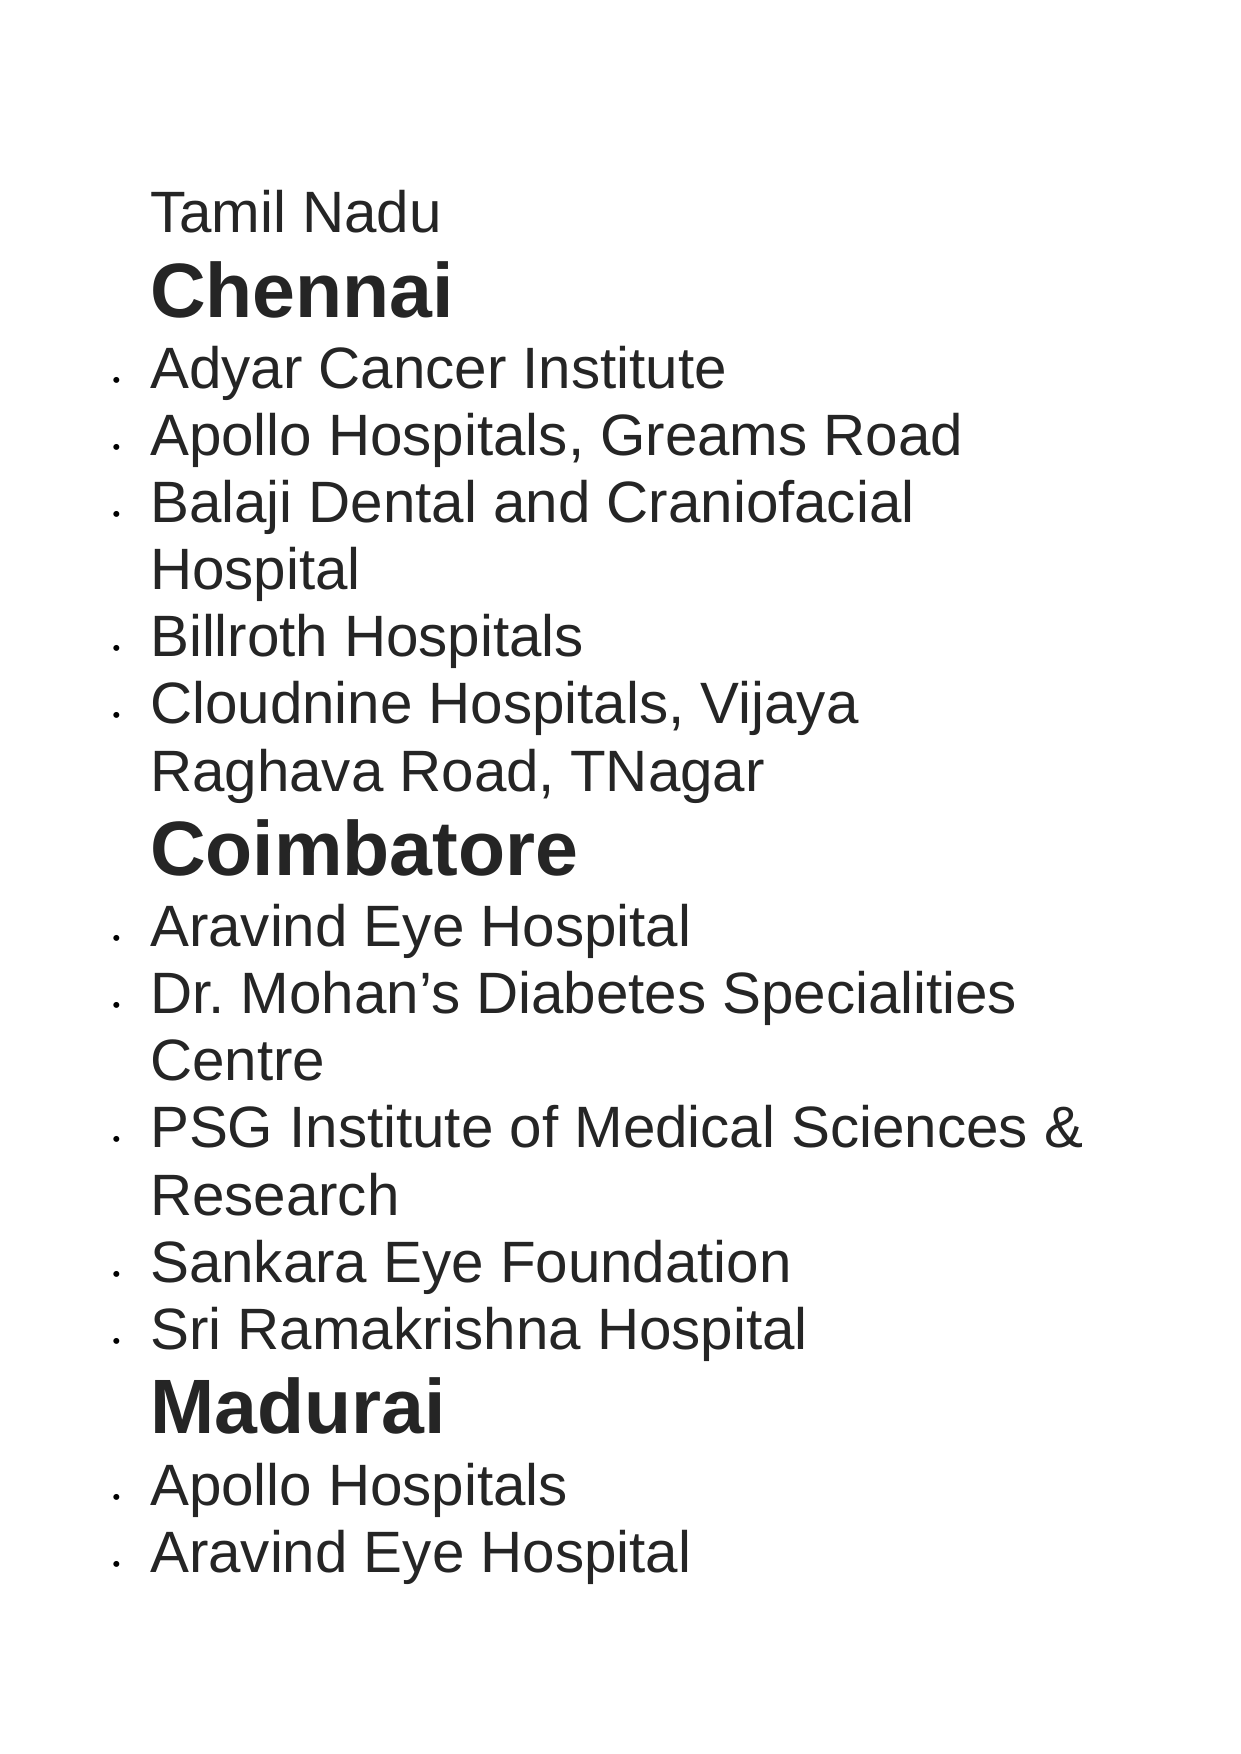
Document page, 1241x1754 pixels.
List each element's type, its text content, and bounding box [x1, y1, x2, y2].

list Aravind Eye Hospital [112, 898, 1090, 965]
list Dr. Mohan’s Diabetes Specialities Centre [112, 965, 1090, 1099]
text Tamil Nadu [150, 184, 1090, 251]
text Chennai [150, 251, 1090, 340]
list Apollo Hospitals, Greams Road [112, 407, 1090, 474]
list Sankara Eye Foundation [112, 1233, 1090, 1301]
list PSG Institute of Medical Sciences & Research [112, 1099, 1090, 1233]
list Aravind Eye Hospital [112, 1523, 1090, 1590]
list Sri Ramakrishna Hospital [112, 1301, 1090, 1368]
list Balaji Dental and Craniofacial Hospital [112, 474, 1090, 608]
list Billroth Hospitals [112, 608, 1090, 675]
text Madurai [150, 1368, 1090, 1456]
text Coimbatore [150, 809, 1090, 898]
list Apollo Hospitals [112, 1456, 1090, 1523]
list Adyar Cancer Institute [112, 340, 1090, 407]
list Cloudnine Hospitals, Vijaya Raghava Road, TNagar [112, 675, 1090, 809]
